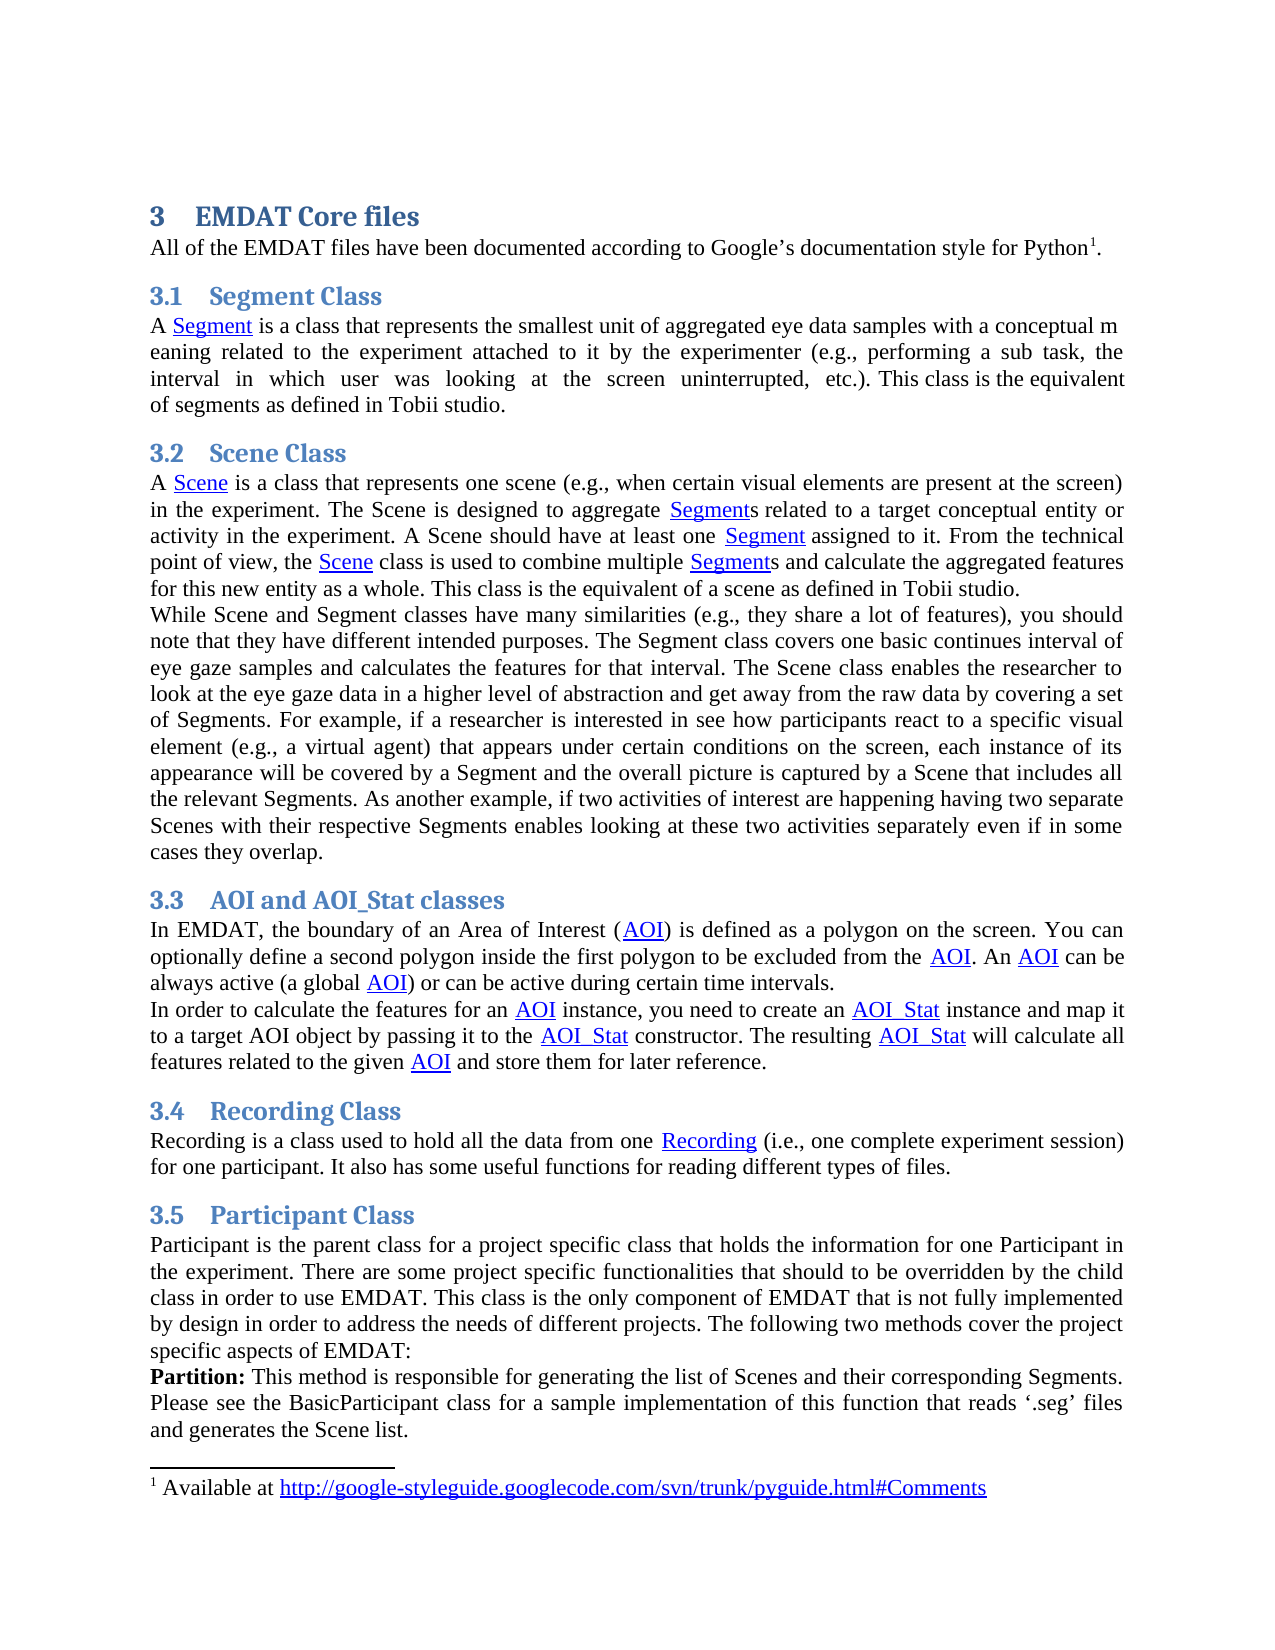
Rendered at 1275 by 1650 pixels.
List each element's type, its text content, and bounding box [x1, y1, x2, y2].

text In EMDAT, the boundary of an Area of Interest (AOI) is defined as a polygon on the screen. You can optionally define a second polygon inside the first polygon to be excluded from the AOI. An AOI can be always active (a global AOI) or can be active during certain time intervals. [150, 917, 1125, 996]
text Recording is a class used to hold all the data from one Recording (i.e., one complete experiment session) for one participant. It also has some useful functions for reading different types of files. [150, 1127, 1125, 1179]
text A Segment is a class that represents the smallest unit of aggregated eye data samples with a conceptual meaning related to the experiment attached to it by the experimenter (e.g., performing a sub task, the interval in which user was looking at the screen uninterrupted, etc.). This class is the equivalent of segments as defined in Tobii studio. [150, 312, 1125, 417]
subtitle EMDAT Core files [150, 200, 1125, 233]
text Participant is the parent class for a project specific class that holds the information for one Participant in the experiment. There are some project specific functionalities that should to be overridden by the child class in order to use EMDAT. This class is the only component of EMDAT that is not fully implemented by design in order to address the needs of different projects. The following two methods cover the project specific aspects of EMDAT: [150, 1231, 1125, 1363]
subtitle Participant Class [150, 1200, 1125, 1231]
text While Scene and Segment classes have many similarities (e.g., they share a lot of features), you should note that they have different intended purposes. The Segment class covers one basic continues interval of eye gaze samples and calculates the features for that interval. The Scene class enables the researcher to look at the eye gaze data in a higher level of abstraction and get away from the raw data by covering a set of Segments. For example, if a researcher is interested in see how participants react to a specific visual element (e.g., a virtual agent) that appears under certain conditions on the screen, each instance of its appearance will be covered by a Segment and the overall picture is captured by a Scene that includes all the relevant Segments. As another example, if two activities of interest are happening having two separate Scenes with their respective Segments enables looking at these two activities separately even if in some cases they overlap. [150, 601, 1125, 864]
text All of the EMDAT files have been documented according to Google’s documentation style for Python. [150, 233, 1125, 260]
subtitle Segment Class [150, 281, 1125, 312]
text In order to calculate the features for an AOI instance, you need to create an AOI_Stat instance and map it to a target AOI object by passing it to the AOI_Stat constructor. The resulting AOI_Stat will calculate all features related to the given AOI and store them for later reference. [150, 996, 1125, 1075]
subtitle Recording Class [150, 1096, 1125, 1127]
subtitle Scene Class [150, 438, 1125, 469]
subtitle AOI and AOI_Stat classes [150, 885, 1125, 917]
text Partition: This method is responsible for generating the list of Scenes and their corresponding Segments. Please see the BasicParticipant class for a sample implementation of this function that reads ‘.seg’ files and generates the Scene list. [150, 1363, 1125, 1442]
text A Scene is a class that represents one scene (e.g., when certain visual elements are present at the screen) in the experiment. The Scene is designed to aggregate Segments related to a target conceptual entity or activity in the experiment. A Scene should have at least one Segment assigned to it. From the technical point of view, the Scene class is used to combine multiple Segments and calculate the aggregated features for this new entity as a whole. This class is the equivalent of a scene as defined in Tobii studio. [150, 469, 1125, 601]
